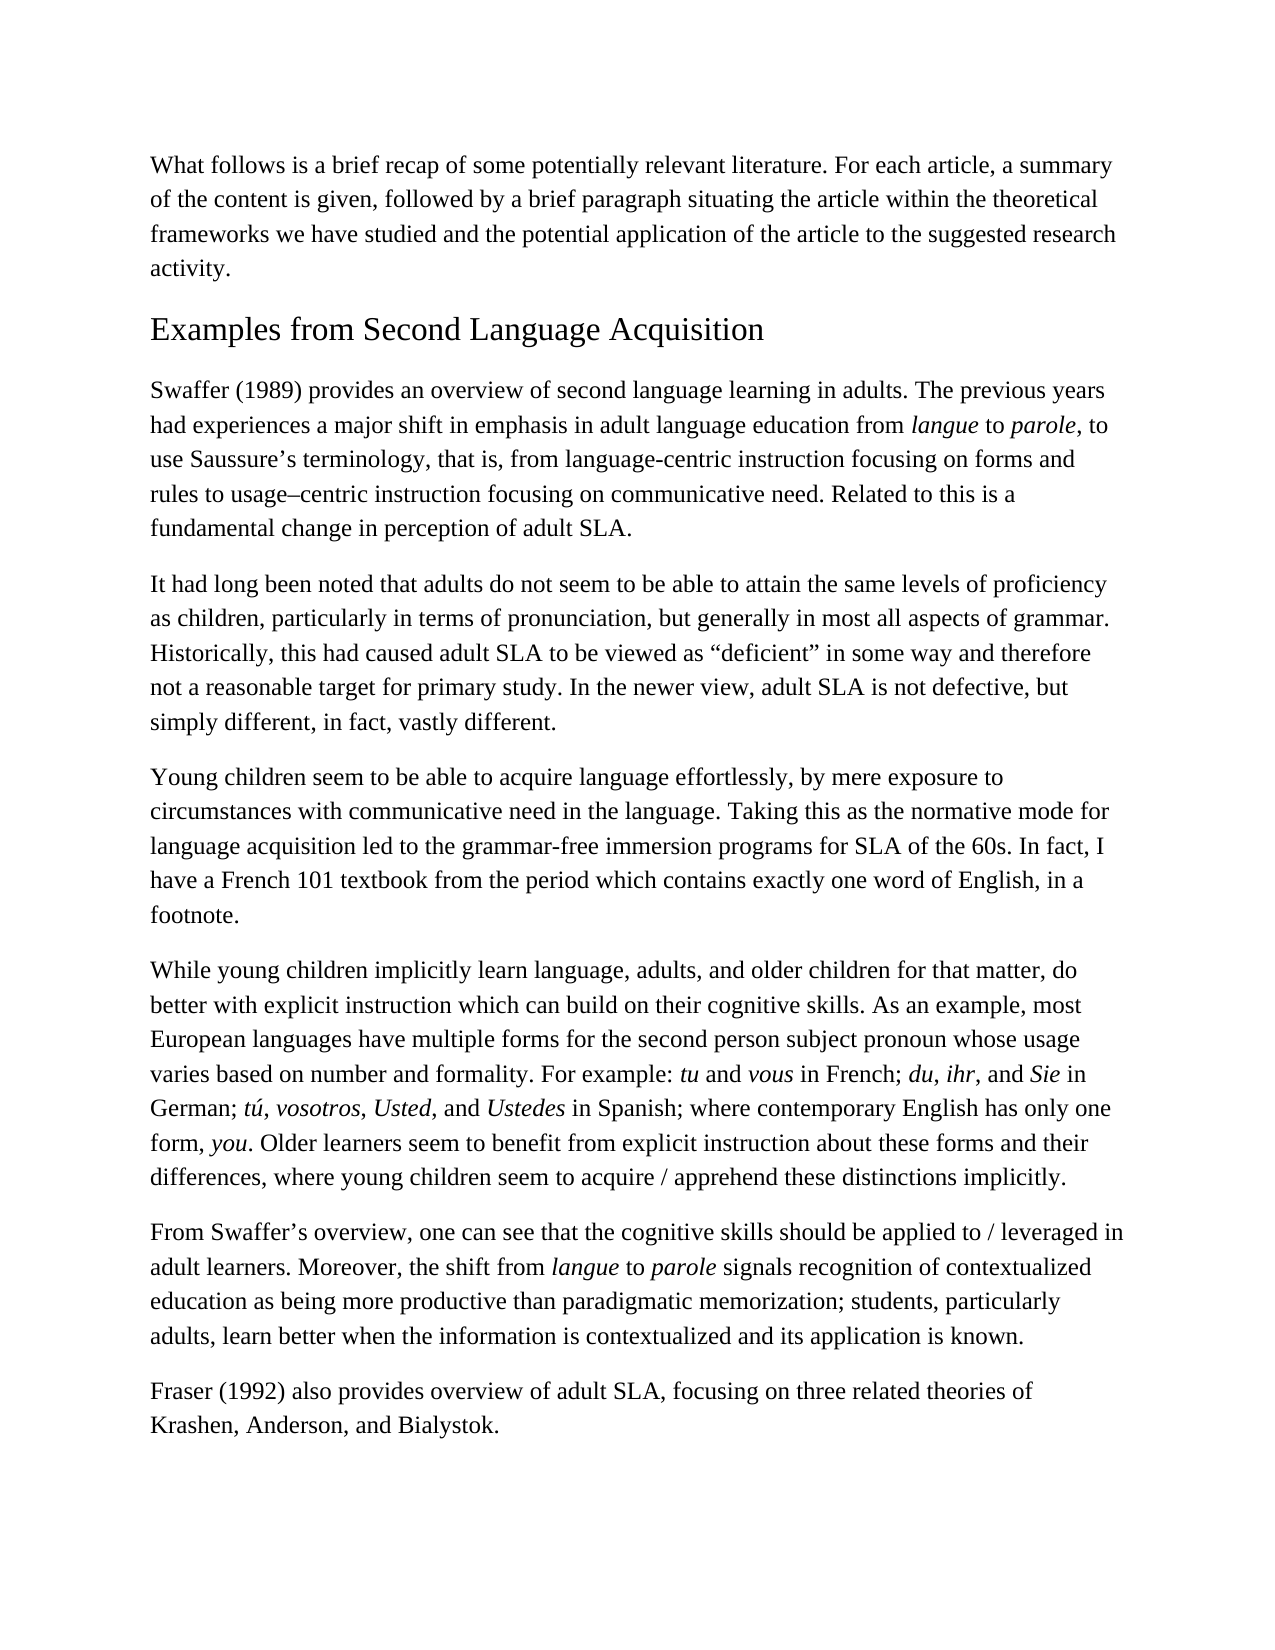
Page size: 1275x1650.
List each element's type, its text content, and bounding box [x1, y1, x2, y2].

text While young children implicitly learn language, adults, and older children for that matter, do better with explicit instruction which can build on their cognitive skills. As an example, most European languages have multiple forms for the second person subject pronoun whose usage varies based on number and formality. For example: tu and vous in French; du, ihr, and Sie in German; tú, vosotros, Usted, and Ustedes in Spanish; where contemporary English has only one form, you. Older learners seem to benefit from explicit instruction about these forms and their differences, where young children seem to acquire / apprehend these distinctions implicitly. [150, 955, 1125, 1191]
text From Swaffer’s overview, one can see that the cognitive skills should be applied to / leveraged in adult learners. Moreover, the shift from langue to parole signals recognition of contextualized education as being more productive than paradigmatic memorization; students, particularly adults, learn better when the information is contextualized and its application is known. [150, 1217, 1125, 1349]
text It had long been noted that adults do not seem to be able to attain the same levels of proficiency as children, particularly in terms of pronunciation, but generally in most all aspects of grammar. Historically, this had caused adult SLA to be viewed as “deficient” in some way and therefore not a reasonable target for primary study. In the newer view, adult SLA is not defective, but simply different, in fact, vastly different. [150, 569, 1125, 735]
text Young children seem to be able to acquire language effortlessly, by mere exposure to circumstances with communicative need in the language. Taking this as the normative mode for language acquisition led to the grammar-free immersion programs for SLA of the 60s. In fact, I have a French 101 textbook from the period which contains exactly one word of English, in a footnote. [150, 762, 1125, 929]
text Swaffer (1989) provides an overview of second language learning in adults. The previous years had experiences a major shift in emphasis in adult language education from langue to parole, to use Saussure’s terminology, that is, from language-centric instruction focusing on forms and rules to usage–centric instruction focusing on communicative need. Related to this is a fundamental change in perception of adult SLA. [150, 376, 1125, 542]
text What follows is a brief recap of some potentially relevant literature. For each article, a summary of the content is given, followed by a brief paragraph situating the article within the theoretical frameworks we have studied and the potential application of the article to the suggested research activity. [150, 150, 1125, 282]
text Examples from Second Language Acquisition [150, 309, 1125, 347]
text Fraser (1992) also provides overview of adult SLA, focusing on three related theories of Krashen, Anderson, and Bialystok. [150, 1376, 1125, 1439]
